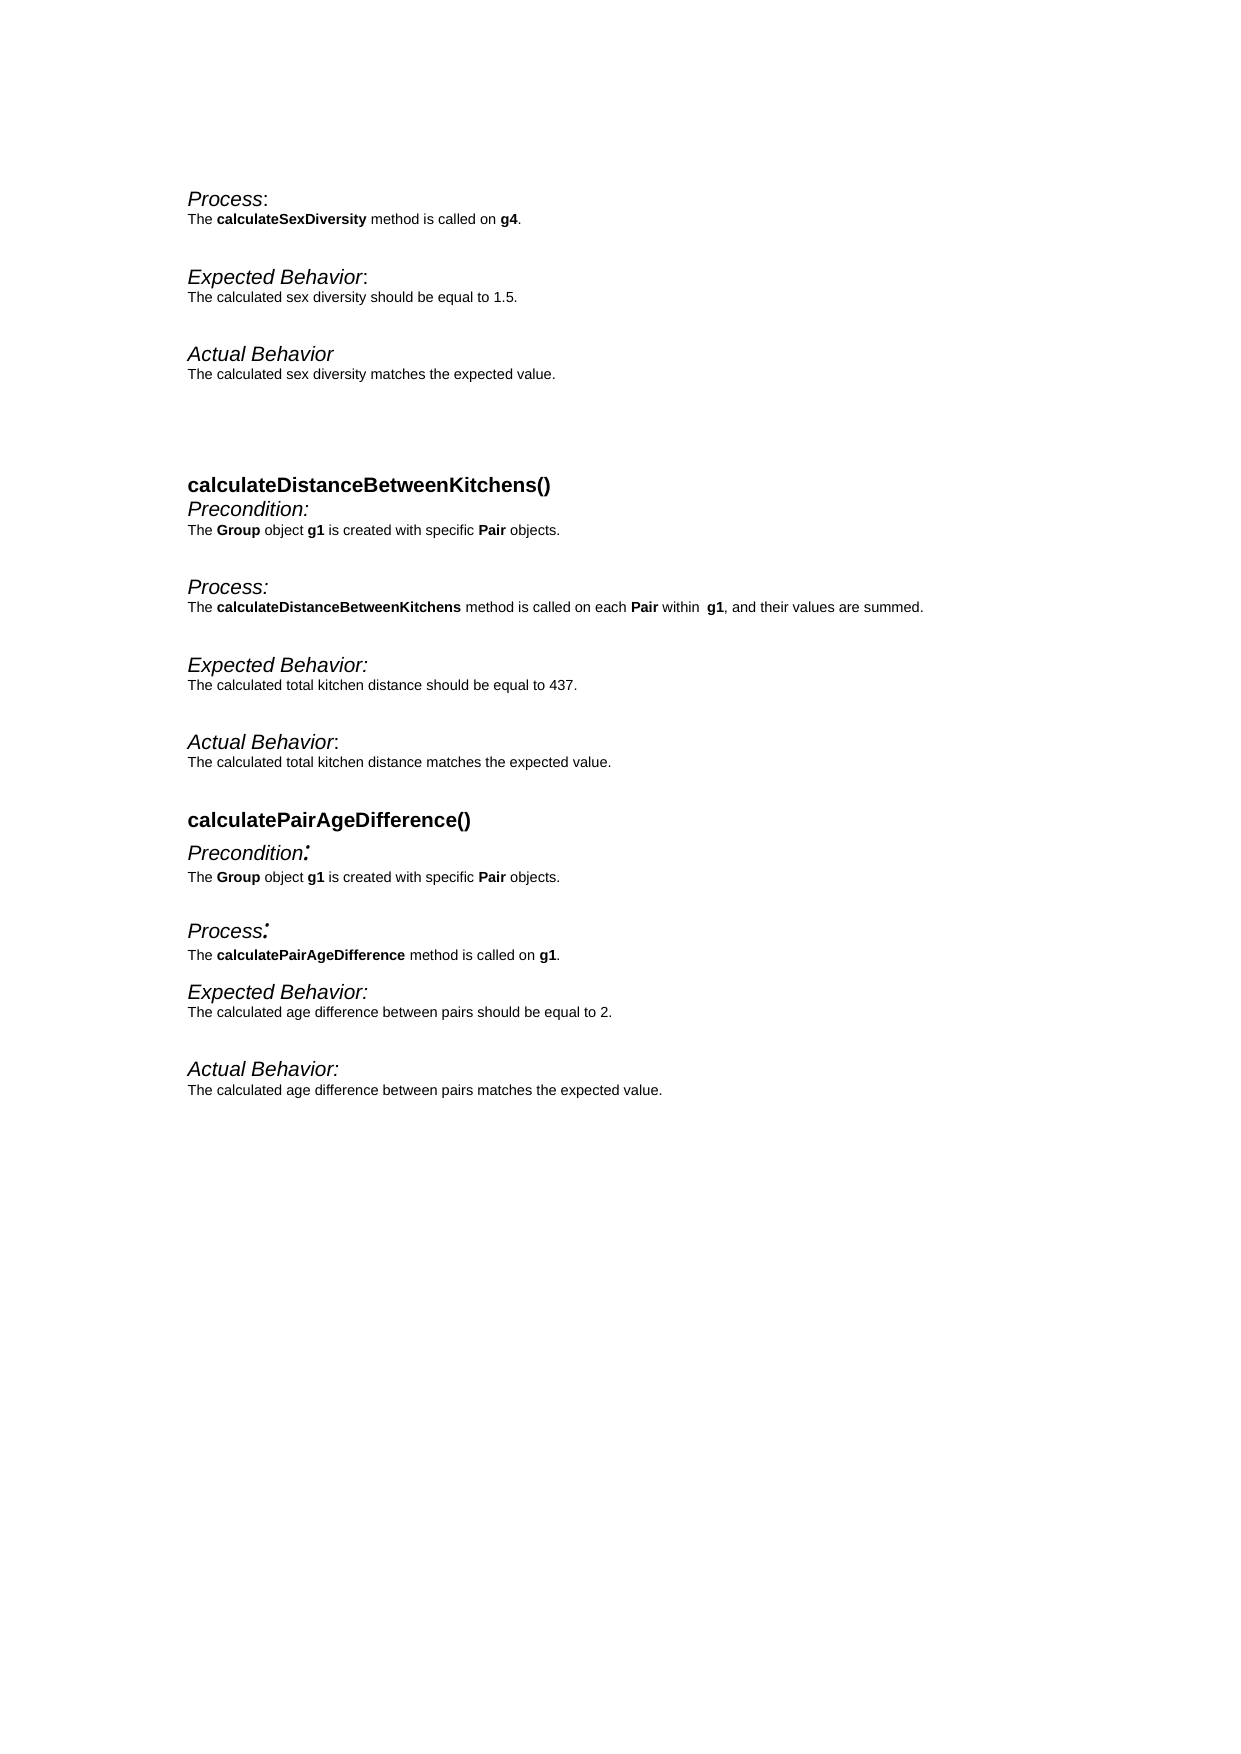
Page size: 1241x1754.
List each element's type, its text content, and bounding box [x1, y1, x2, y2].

text Expected Behavior: [187, 652, 1053, 676]
text Precondition: [187, 497, 1053, 521]
text The calculated total kitchen distance matches the expected value. [187, 754, 1053, 771]
text The calculated age difference between pairs matches the expected value. [187, 1081, 1053, 1098]
text The Group object g1 is created with specific Pair objects. [187, 521, 1053, 538]
text Expected Behavior: [187, 264, 1053, 288]
text Process: [187, 909, 1053, 946]
text The calculated total kitchen distance should be equal to 437. [187, 676, 1053, 693]
text The calculateSexDiversity method is called on g4. [187, 211, 1053, 228]
text Expected Behavior: [187, 980, 1053, 1004]
text Process: [187, 575, 1053, 599]
text Actual Behavior: [187, 1057, 1053, 1081]
text The Group object g1 is created with specific Pair objects. [187, 868, 1053, 885]
text Process: [187, 187, 1053, 211]
text Actual Behavior: [187, 730, 1053, 754]
text The calculated age difference between pairs should be equal to 2. [187, 1004, 1053, 1020]
text calculateDistanceBetweenKitchens() [187, 473, 1053, 497]
text The calculated sex diversity should be equal to 1.5. [187, 288, 1053, 305]
text The calculated sex diversity matches the expected value. [187, 366, 1053, 383]
text calculatePairAgeDifference() [187, 808, 1053, 832]
text The calculatePairAgeDifference method is called on g1. [187, 946, 1053, 963]
text Precondition: [187, 832, 1053, 868]
text The calculateDistanceBetweenKitchens method is called on each Pair within g1, and their values are summed. [187, 599, 1053, 616]
text Actual Behavior [187, 342, 1053, 366]
